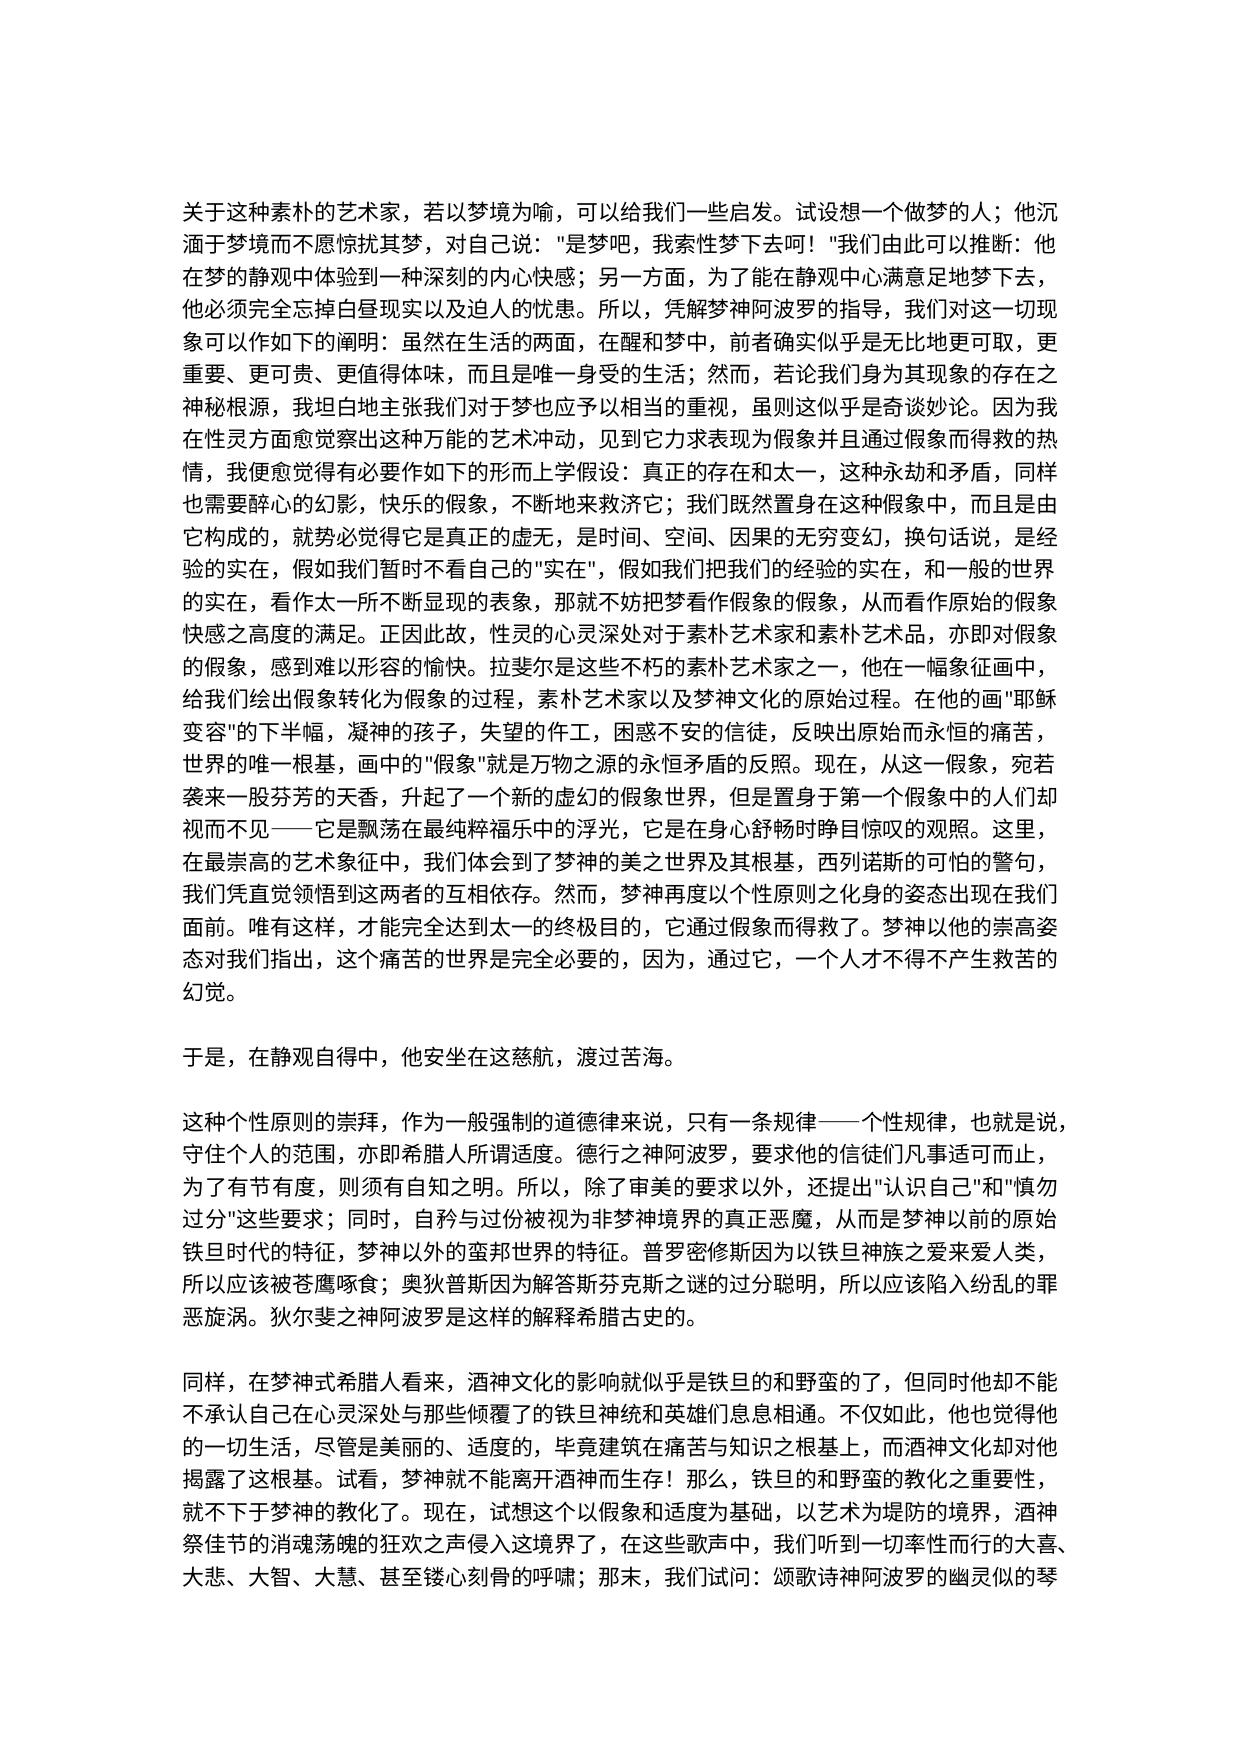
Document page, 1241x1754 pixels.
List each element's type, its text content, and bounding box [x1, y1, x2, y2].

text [183, 1364, 1058, 1592]
text 于是，在静观自得中，他安坐在这慈航，渡过苦海。 [183, 1039, 1058, 1072]
text 这种个性原则的崇拜，作为一般强制的道德律来说，只有一条规律——个性规律，也就是说，守住个人的范围，亦即希腊人所谓适度。德行之神阿波罗，要求他的信徒们凡事适可而止，为了有节有度，则须有自知之明。所以，除了审美的要求以外，还提出"认识自己"和"慎勿过分"这些要求；同时，自矜与过份被视为非梦神境界的真正恶魔，从而是梦神以前的原始铁旦时代的特征，梦神以外的蛮邦世界的特征。普罗密修斯因为以铁旦神族之爱来爱人类，所以应该被苍鹰啄食；奥狄普斯因为解答斯芬克斯之谜的过分聪明，所以应该陷入纷乱的罪恶旋涡。狄尔斐之神阿波罗是这样的解释希腊古史的。 [183, 1104, 1058, 1332]
text 关于这种素朴的艺术家，若以梦境为喻，可以给我们一些启发。试设想一个做梦的人；他沉湎于梦境而不愿惊扰其梦，对自己说："是梦吧，我索性梦下去呵！"我们由此可以推断：他在梦的静观中体验到一种深刻的内心快感；另一方面，为了能在静观中心满意足地梦下去，他必须完全忘掉白昼现实以及迫人的忧患。所以，凭解梦神阿波罗的指导，我们对这一切现象可以作如下的阐明：虽然在生活的两面，在醒和梦中，前者确实似乎是无比地更可取，更重要、更可贵、更值得体味，而且是唯一身受的生活；然而，若论我们身为其现象的存在之神秘根源，我坦白地主张我们对于梦也应予以相当的重视，虽则这似乎是奇谈妙论。因为我在性灵方面愈觉察出这种万能的艺术冲动，见到它力求表现为假象并且通过假象而得救的热情，我便愈觉得有必要作如下的形而上学假设：真正的存在和太一，这种永劫和矛盾，同样也需要醉心的幻影，快乐的假象，不断地来救济它；我们既然置身在这种假象中，而且是由它构成的，就势必觉得它是真正的虚无，是时间、空间、因果的无穷变幻，换句话说，是经验的实在，假如我们暂时不看自己的"实在"，假如我们把我们的经验的实在，和一般的世界的实在，看作太一所不断显现的表象，那就不妨把梦看作假象的假象，从而看作原始的假象快感之高度的满足。正因此故，性灵的心灵深处对于素朴艺术家和素朴艺术品，亦即对假象的假象，感到难以形容的愉快。拉斐尔是这些不朽的素朴艺术家之一，他在一幅象征画中，给我们绘出假象转化为假象的过程，素朴艺术家以及梦神文化的原始过程。在他的画"耶稣变容"的下半幅，凝神的孩子，失望的仵工，困惑不安的信徒，反映出原始而永恒的痛苦，世界的唯一根基，画中的"假象"就是万物之源的永恒矛盾的反照。现在，从这一假象，宛若袭来一股芬芳的天香，升起了一个新的虚幻的假象世界，但是置身于第一个假象中的人们却视而不见——它是飘荡在最纯粹福乐中的浮光，它是在身心舒畅时睁目惊叹的观照。这里，在最崇高的艺术象征中，我们体会到了梦神的美之世界及其根基，西列诺斯的可怕的警句，我们凭直觉领悟到这两者的互相依存。然而，梦神再度以个性原则之化身的姿态出现在我们面前。唯有这样，才能完全达到太一的终极目的，它通过假象而得救了。梦神以他的崇高姿态对我们指出，这个痛苦的世界是完全必要的，因为，通过它，一个人才不得不产生救苦的幻觉。 [183, 194, 1058, 1007]
